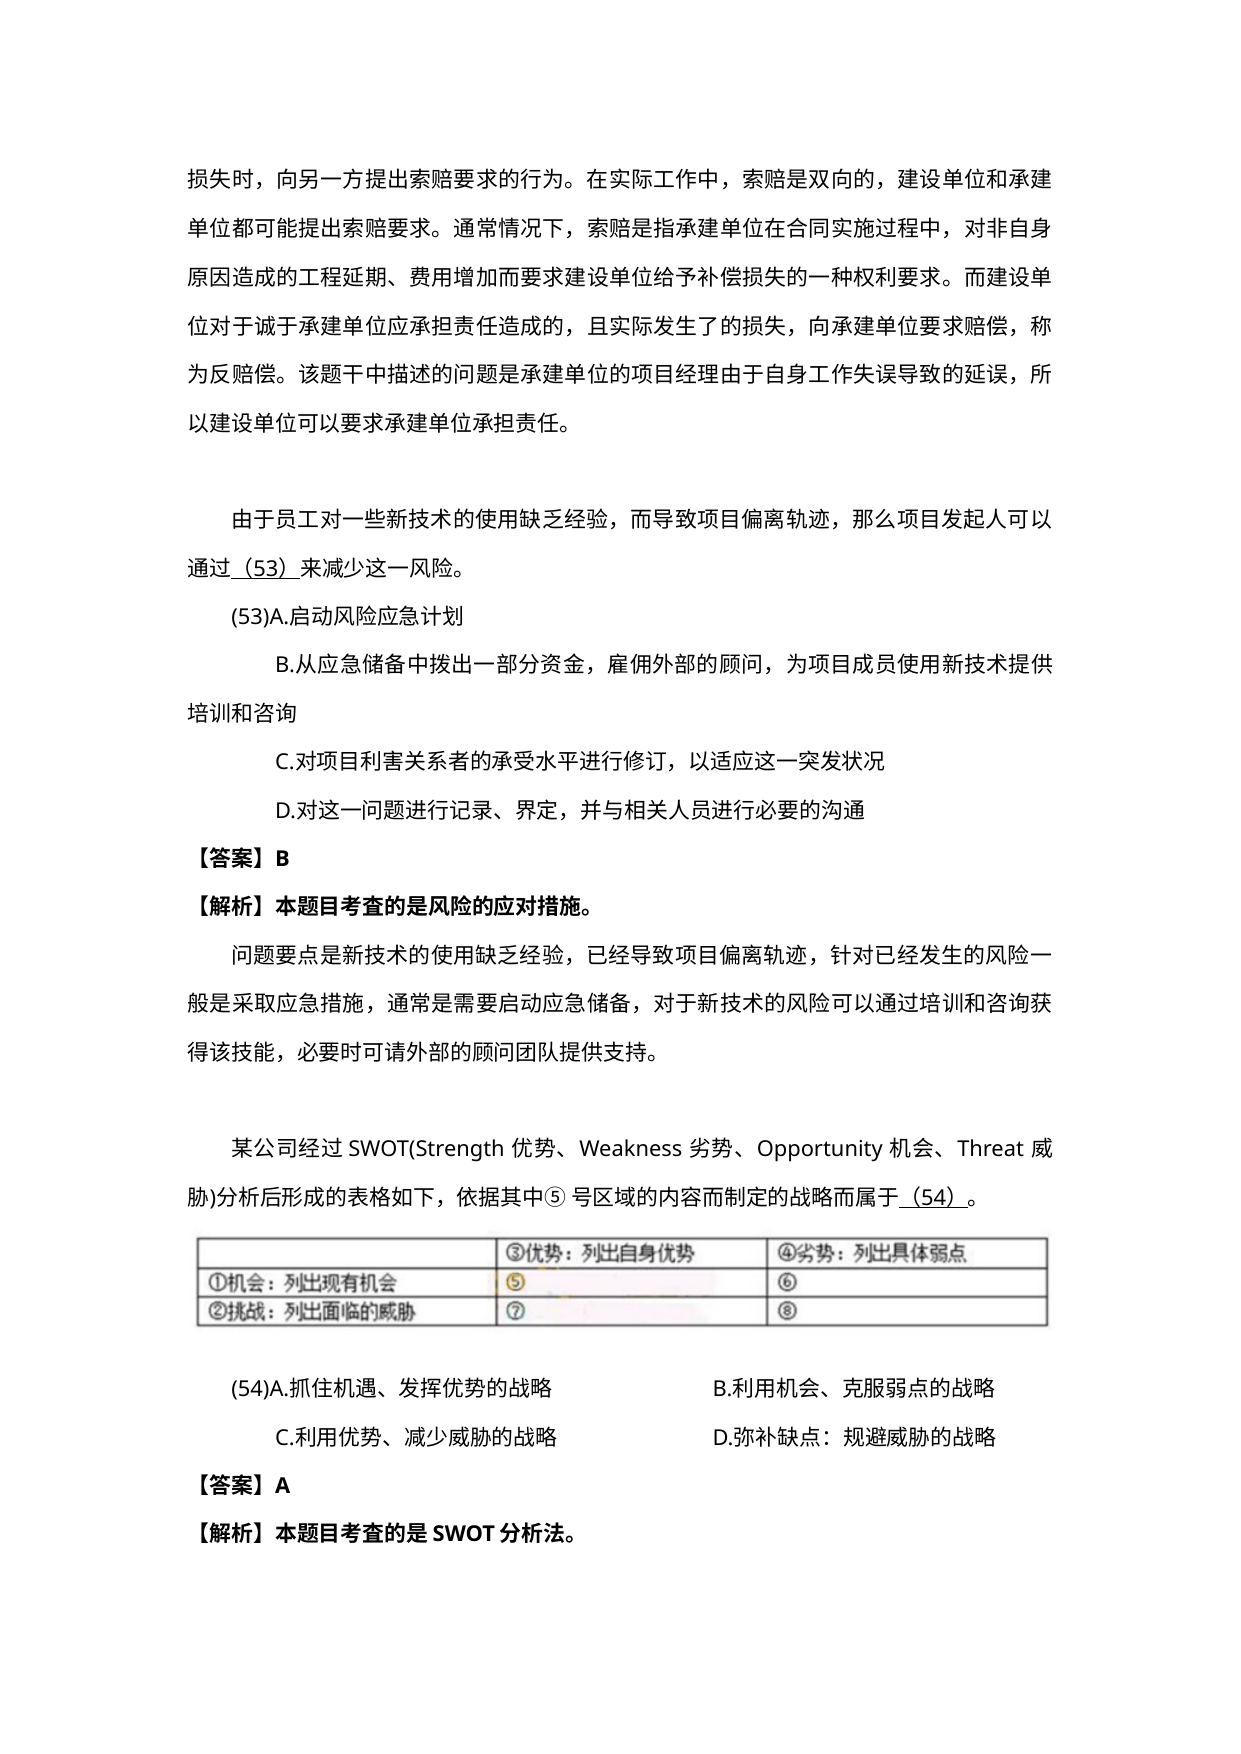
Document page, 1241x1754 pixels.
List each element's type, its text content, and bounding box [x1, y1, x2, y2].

text 【答案】A [187, 1468, 1053, 1500]
text 问题要点是新技术的使用缺乏经验，已经导致项目偏离轨迹，针对已经发生的风险一般是采取应急措施，通常是需要启动应急储备，对于新技术的风险可以通过培训和咨询获得该技能，必要时可请外部的顾问团队提供支持。 [187, 937, 1053, 1067]
text 【解析】本题目考査的是SWOT分析法。 [187, 1516, 1053, 1548]
text 【解析】本题目考査的是风险的应对措施。 [187, 889, 1053, 921]
text 某公司经过SWOT(Strength 优势、Weakness 劣势、Opportunity 机会、Threat 威胁)分析后形成的表格如下，依据其中⑤ 号区域的内容而制定的战略而属于（54）。 [187, 1131, 1053, 1212]
text 由于员工对一些新技术的使用缺乏经验，而导致项目偏离轨迹，那么项目发起人可以通过（53）来减少这一风险。 [187, 501, 1053, 583]
text C.利用优势、减少威胁的战略 D.弥补缺点：规避威胁的战略 [187, 1419, 1053, 1452]
text 【答案】B [187, 841, 1053, 873]
picture [187, 1227, 1053, 1335]
text D.对这一问题进行记录、界定，并与相关人员进行必要的沟通 [187, 792, 1053, 825]
text C.对项目利害关系者的承受水平进行修订，以适应这一突发状况 [187, 744, 1053, 776]
text B.从应急储备中拨出一部分资金，雇佣外部的顾问，为项目成员使用新技术提供培训和咨询 [187, 647, 1053, 728]
text (53)A.启动风险应急计划 [187, 598, 1053, 631]
text (54)A.抓住机遇、发挥优势的战略 B.利用机会、克服弱点的战略 [187, 1371, 1053, 1403]
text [187, 162, 1053, 438]
